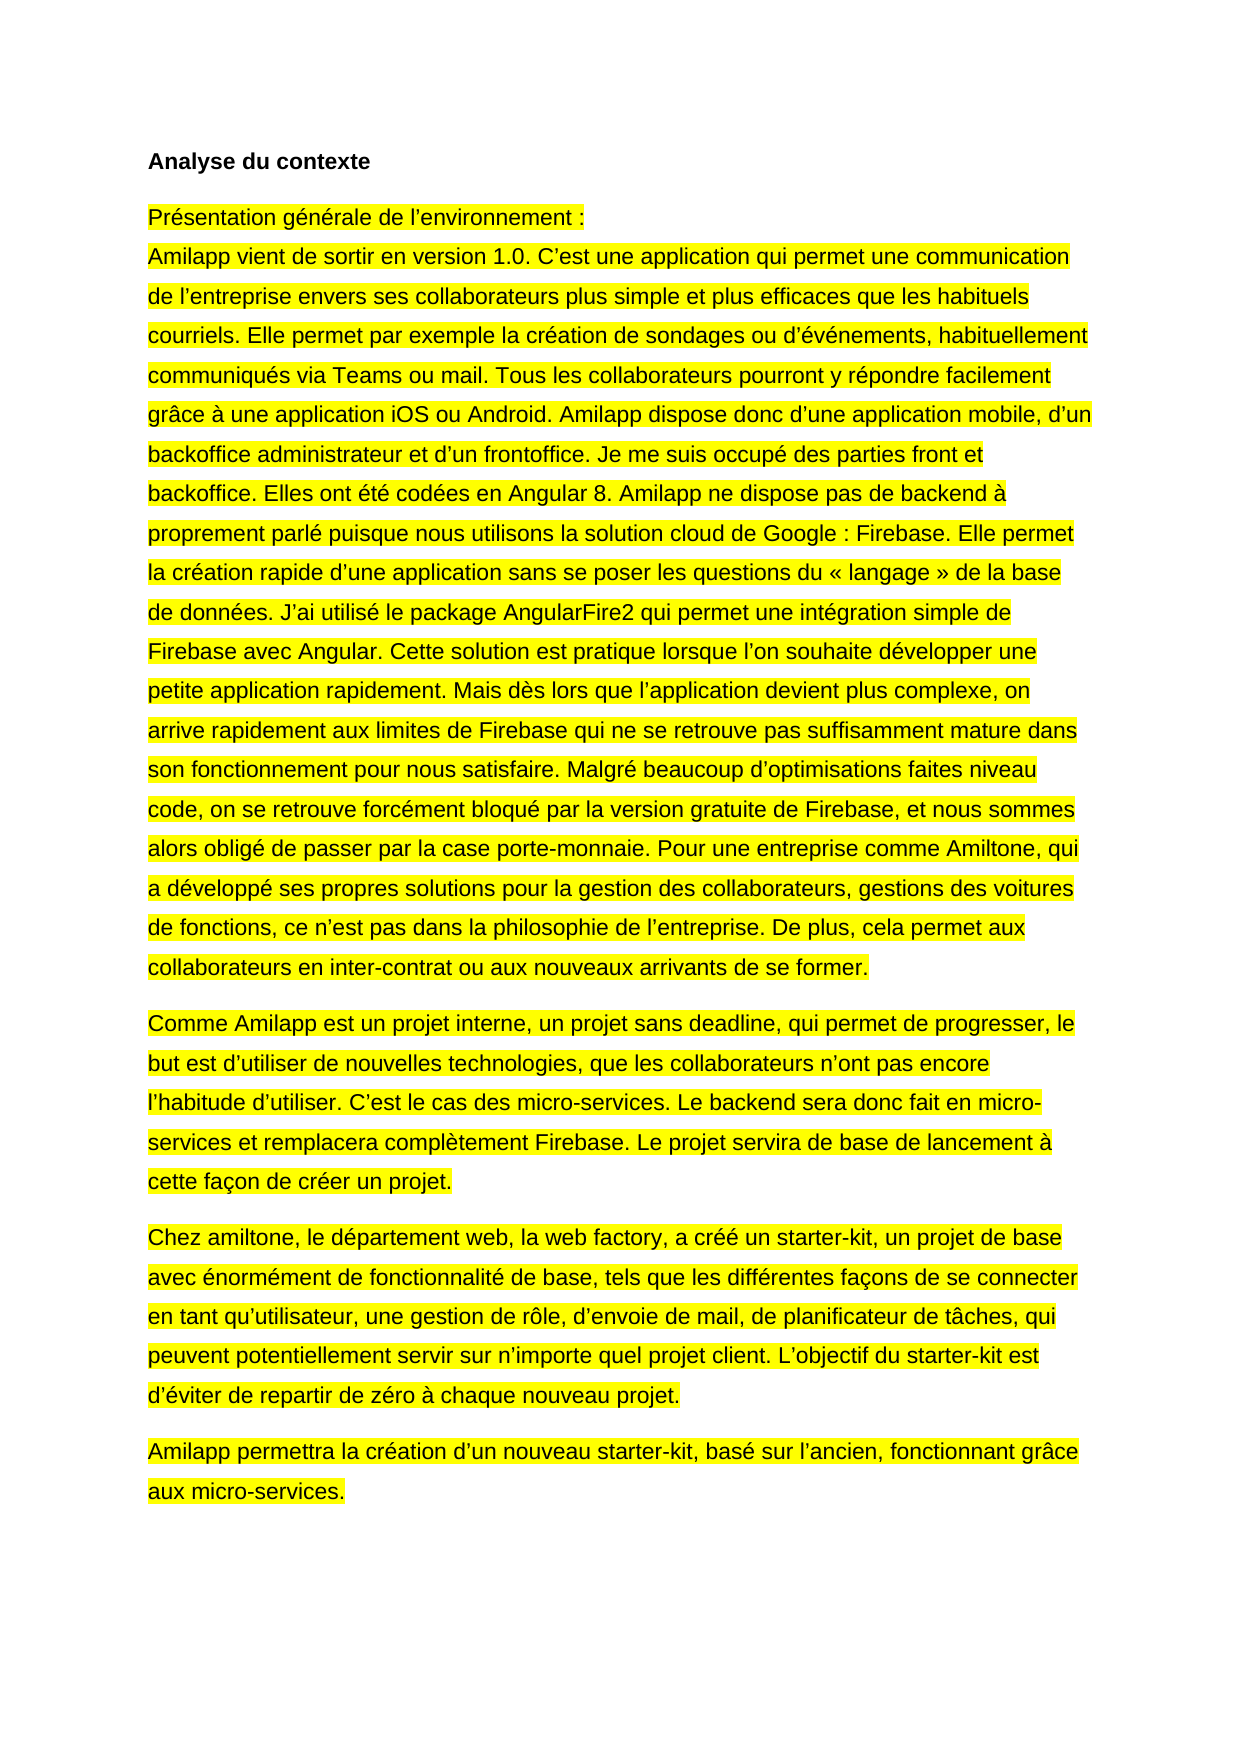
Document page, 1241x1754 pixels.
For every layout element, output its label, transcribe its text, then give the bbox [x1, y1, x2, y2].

text Analyse du contexte [148, 148, 1093, 174]
text Comme Amilapp est un projet interne, un projet sans deadline, qui permet de progresser, le but est d’utiliser de nouvelles technologies, que les collaborateurs n’ont pas encore l’habitude d’utiliser. C’est le cas des micro-services. Le backend sera donc fait en micro-services et remplacera complètement Firebase. Le projet servira de base de lancement à cette façon de créer un projet. [148, 1010, 1093, 1194]
text Amilapp permettra la création d’un nouveau starter-kit, basé sur l’ancien, fonctionnant grâce aux micro-services. [148, 1438, 1093, 1504]
